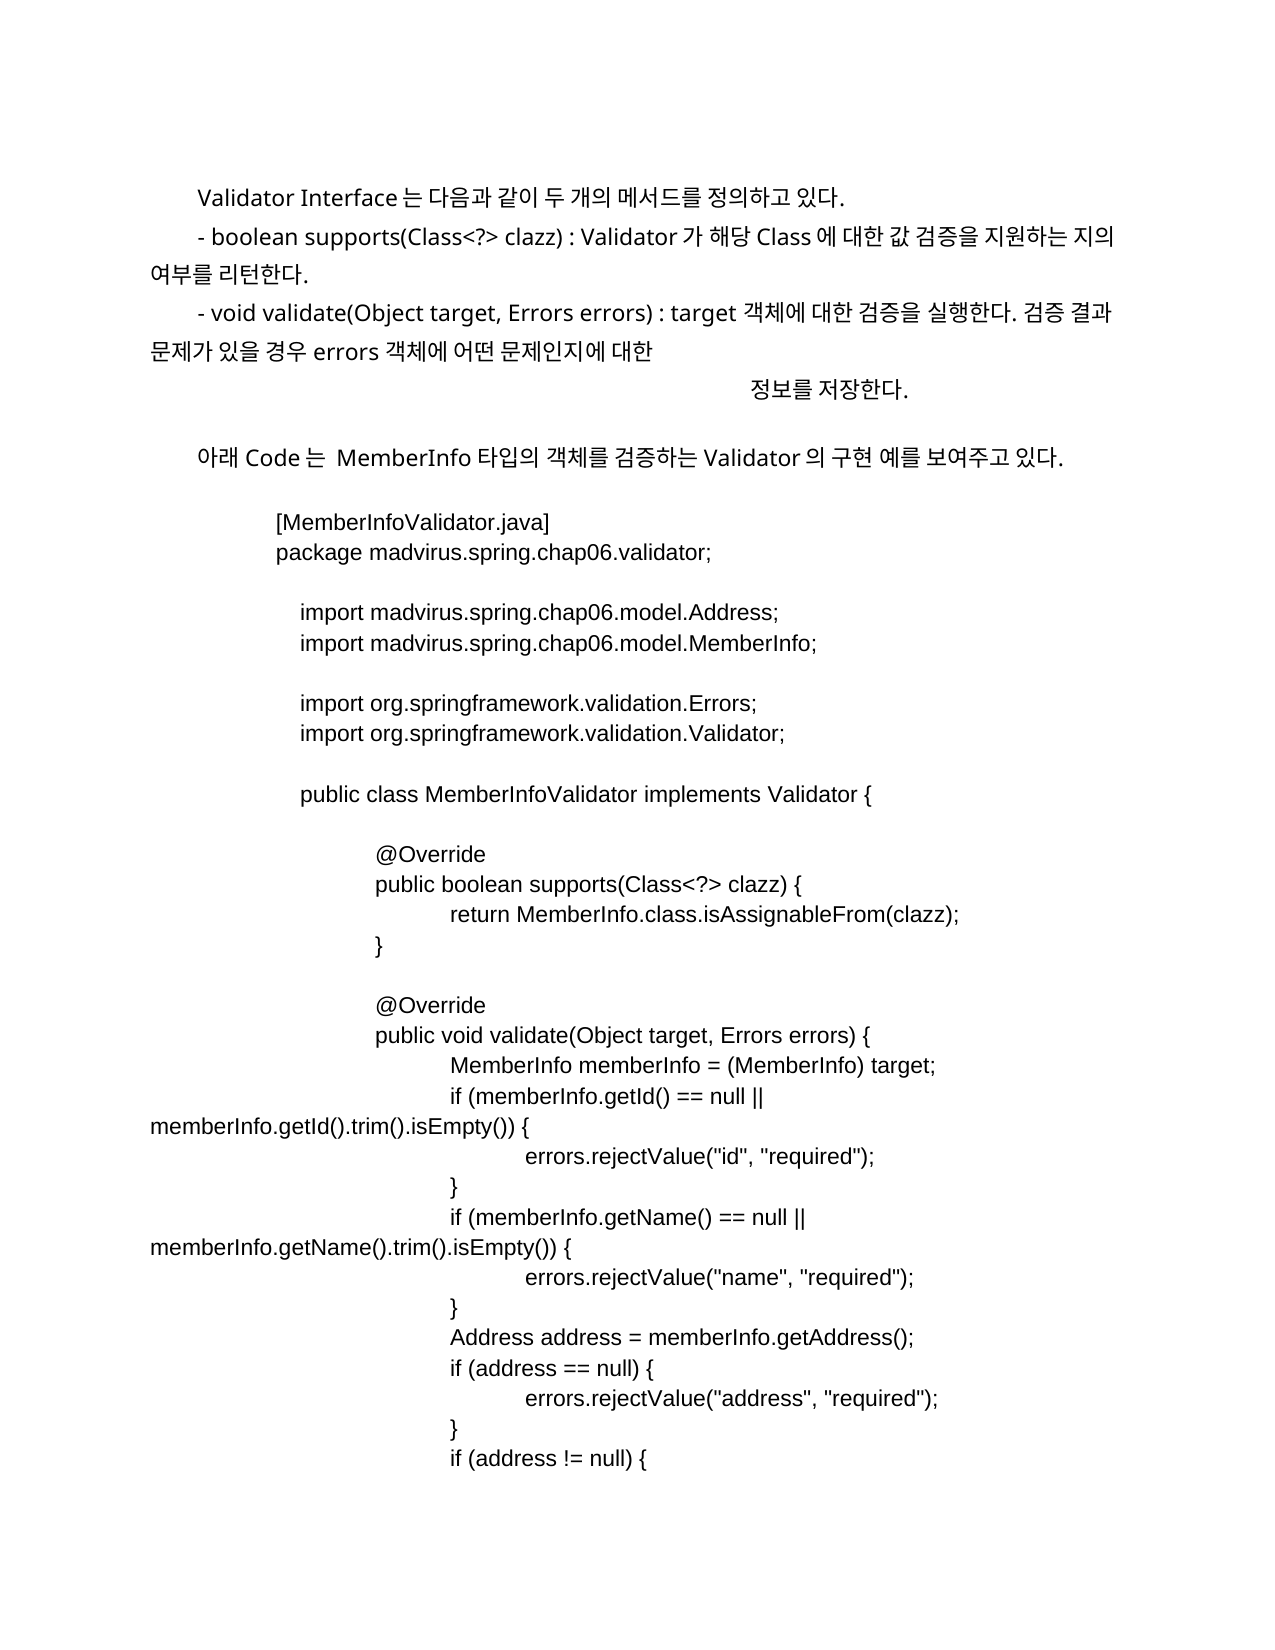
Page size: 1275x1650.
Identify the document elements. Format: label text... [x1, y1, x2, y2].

text } [150, 1294, 1125, 1321]
text if (address == null) { [150, 1354, 1125, 1381]
text } [150, 1415, 1125, 1441]
text MemberInfo memberInfo = (MemberInfo) target; [150, 1052, 1125, 1079]
text } [150, 932, 1125, 958]
text public boolean supports(Class<?> clazz) { [150, 871, 1125, 898]
text public void validate(Object target, Errors errors) { [150, 1022, 1125, 1049]
text @Override [150, 841, 1125, 867]
text import org.springframework.validation.Validator; [150, 720, 1125, 747]
text import madvirus.spring.chap06.model.MemberInfo; [150, 629, 1125, 656]
text [MemberInfoValidator.java] [150, 509, 1125, 535]
text public class MemberInfoValidator implements Validator { [150, 781, 1125, 807]
text @Override [150, 992, 1125, 1018]
text import org.springframework.validation.Errors; [150, 690, 1125, 716]
text Validator Interface는 다음과 같이 두 개의 메서드를 정의하고 있다. [150, 180, 1125, 213]
text - void validate(Object target, Errors errors) : target 객체에 대한 검증을 실행한다. 검증 결과 문제가 있을 경우 errors 객체에 어떤 문제인지에 대한 [150, 295, 1125, 367]
text errors.rejectValue("id", "required"); [150, 1143, 1125, 1169]
text } [150, 1173, 1125, 1200]
text 정보를 저장한다. [150, 372, 1125, 405]
text if (memberInfo.getId() == null || memberInfo.getId().trim().isEmpty()) { [150, 1083, 1125, 1139]
text Address address = memberInfo.getAddress(); [150, 1324, 1125, 1351]
text errors.rejectValue("address", "required"); [150, 1385, 1125, 1411]
text if (memberInfo.getName() == null || memberInfo.getName().trim().isEmpty()) { [150, 1203, 1125, 1260]
text return MemberInfo.class.isAssignableFrom(clazz); [150, 901, 1125, 928]
text 아래 Code는 MemberInfo 타입의 객체를 검증하는 Validator의 구현 예를 보여주고 있다. [150, 440, 1125, 473]
text import madvirus.spring.chap06.model.Address; [150, 599, 1125, 626]
text errors.rejectValue("name", "required"); [150, 1264, 1125, 1290]
text - boolean supports(Class<?> clazz) : Validator가 해당 Class에 대한 값 검증을 지원하는 지의 여부를 리턴한다. [150, 218, 1125, 290]
text package madvirus.spring.chap06.validator; [150, 539, 1125, 565]
text if (address != null) { [150, 1445, 1125, 1472]
